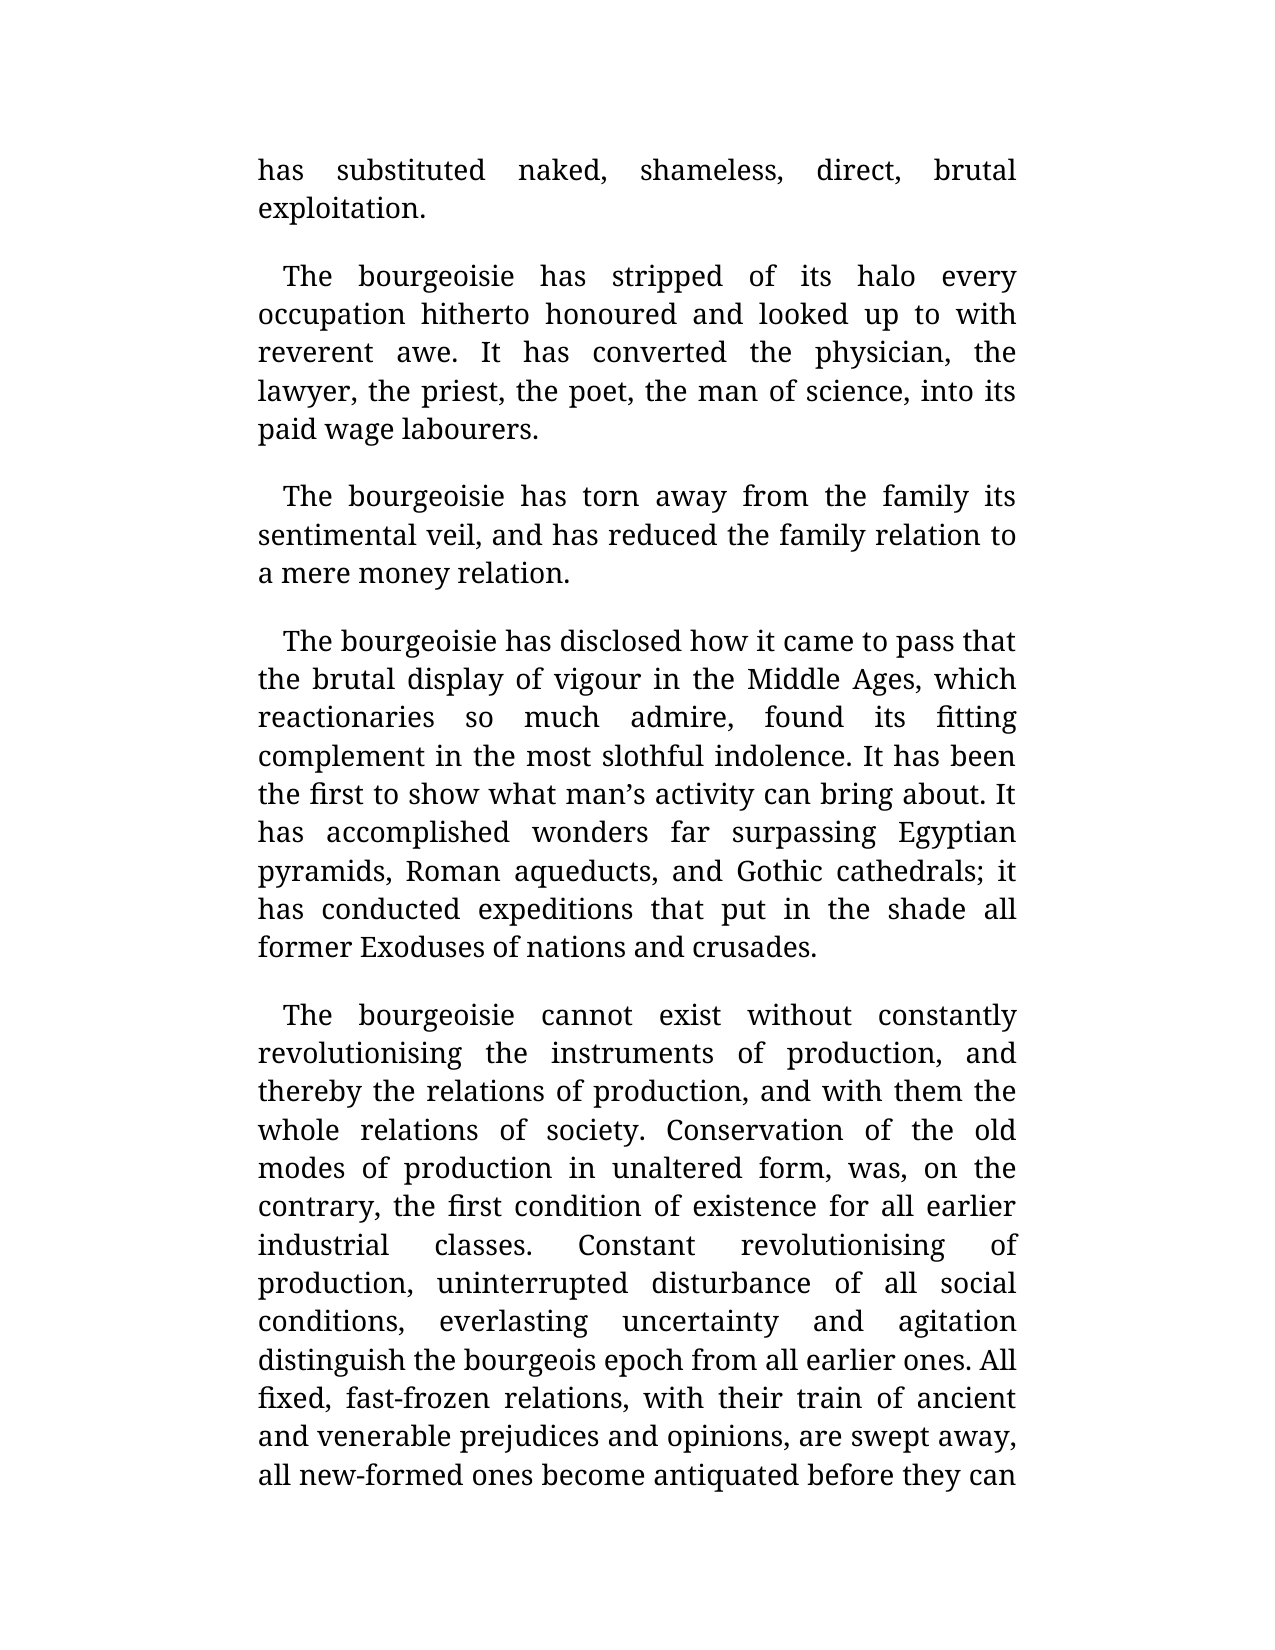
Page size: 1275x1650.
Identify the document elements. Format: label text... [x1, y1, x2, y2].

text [258, 995, 1017, 1493]
text The bourgeoisie has disclosed how it came to pass that the brutal display of vigour in the Middle Ages, which reactionaries so much admire, found its fitting complement in the most slothful indolence. It has been the first to show what man’s activity can bring about. It has accomplished wonders far surpassing Egyptian pyramids, Roman aqueducts, and Gothic cathedrals; it has conducted expeditions that put in the shade all former Exoduses of nations and crusades. [258, 621, 1017, 966]
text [258, 150, 1017, 227]
text The bourgeoisie has torn away from the family its sentimental veil, and has reduced the family relation to a mere money relation. [258, 477, 1017, 592]
text The bourgeoisie has stripped of its halo every occupation hitherto honoured and looked up to with reverent awe. It has converted the physician, the lawyer, the priest, the poet, the man of science, into its paid wage labourers. [258, 256, 1017, 447]
